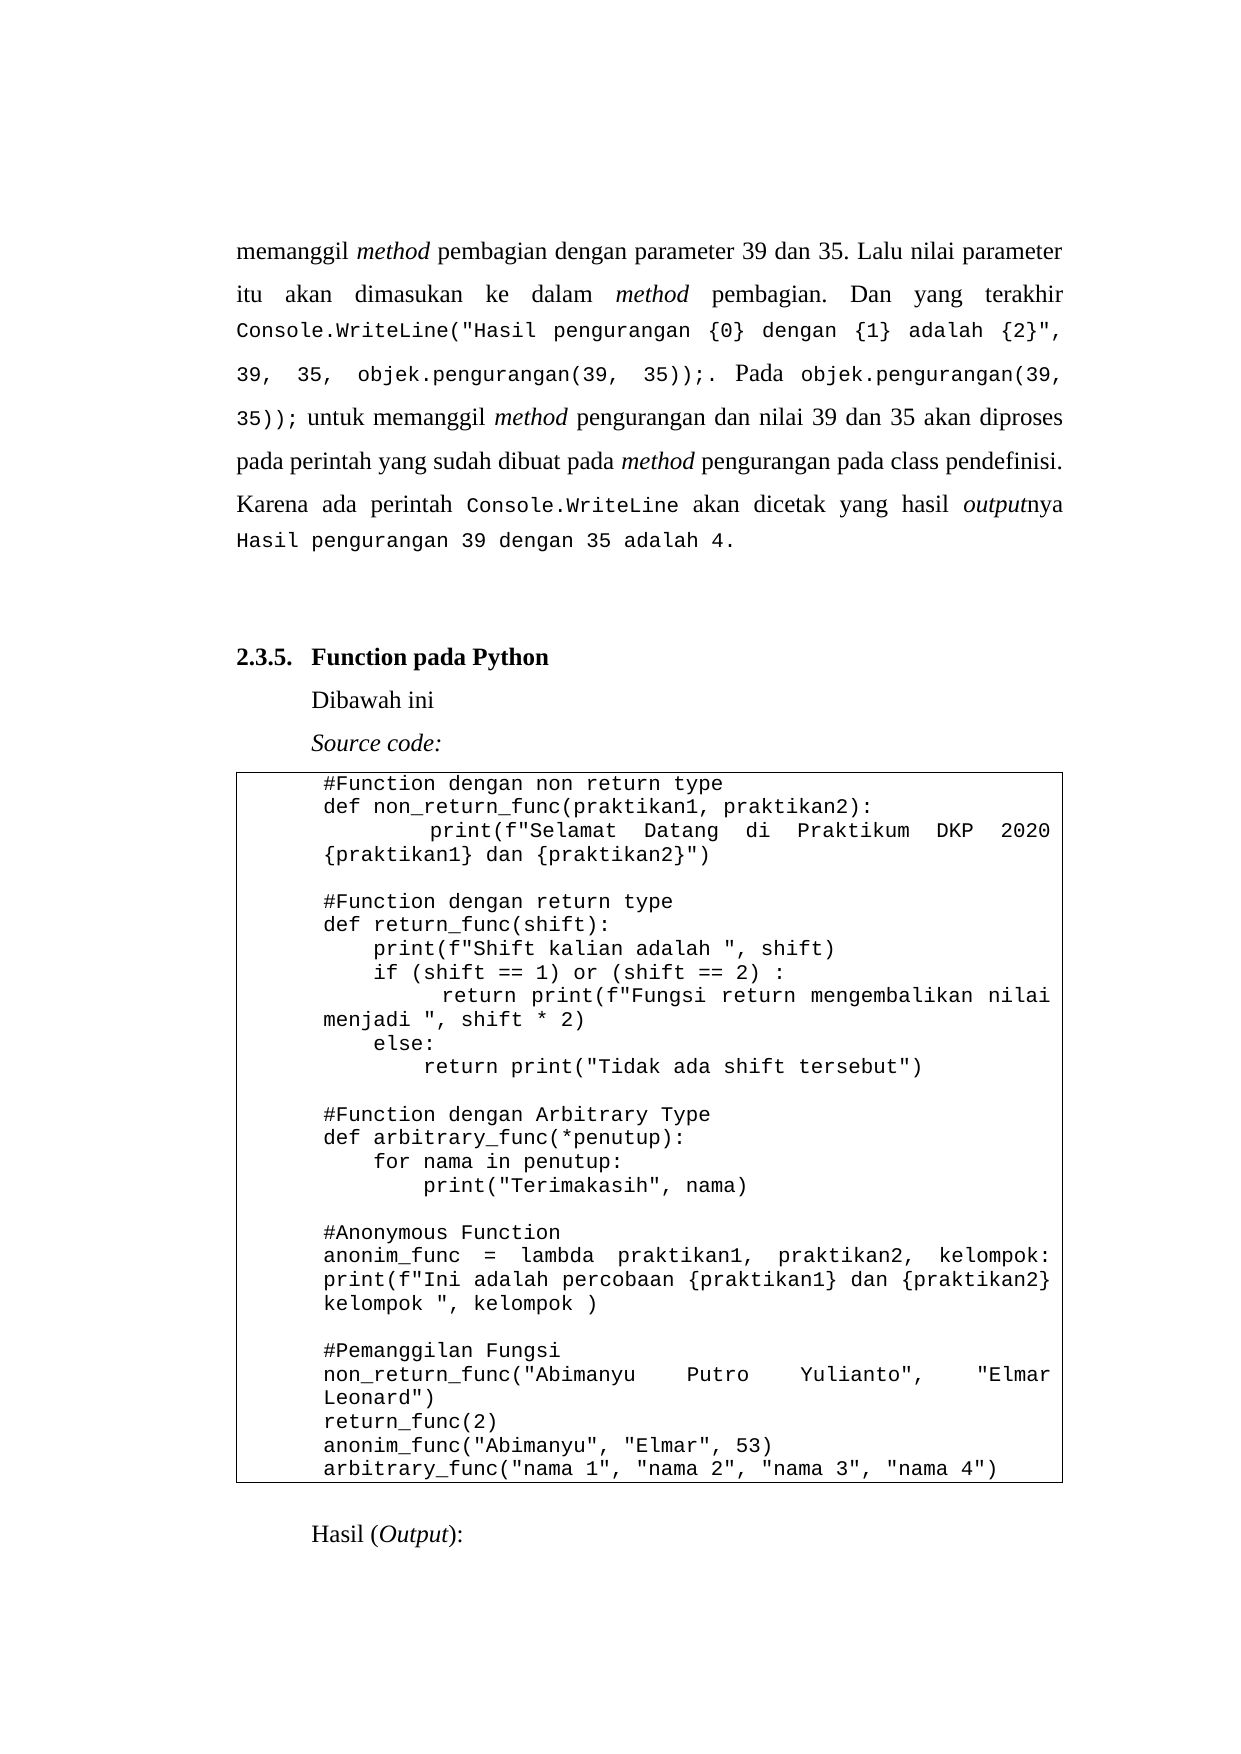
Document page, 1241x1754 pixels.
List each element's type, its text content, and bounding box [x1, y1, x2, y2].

text Dibawah ini [236, 685, 1063, 714]
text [236, 236, 1063, 554]
text Source code: [236, 728, 1063, 757]
table_header #Function dengan non return type def non_return_func(praktikan1, praktikan2): print(f"Selamat Datang di Praktikum DKP 2020 {praktikan1} dan {praktikan2}") #Function dengan return type def return_func(shift): print(f"Shift kalian adalah ", shift) if (shift == 1) or (shift == 2) : return print(f"Fungsi return mengembalikan nilai menjadi ", shift * 2) else: return print("Tidak ada shift tersebut") #Function dengan Arbitrary Type def arbitrary_func(*penutup): for nama in penutup: print("Terimakasih", nama) #Anonymous Function anonim_func = lambda praktikan1, praktikan2, kelompok: print(f"Ini adalah percobaan {praktikan1} dan {praktikan2} kelompok ", kelompok ) #Pemanggilan Fungsi non_return_func("Abimanyu Putro Yulianto", "Elmar Leonard") return_func(2) anonim_func("Abimanyu", "Elmar", 53) arbitrary_func("nama 1", "nama 2", "nama 3", "nama 4") [237, 773, 1062, 1482]
text 2.3.5. Function pada Python [236, 642, 1063, 671]
text Hasil (Output): [236, 1519, 1063, 1548]
